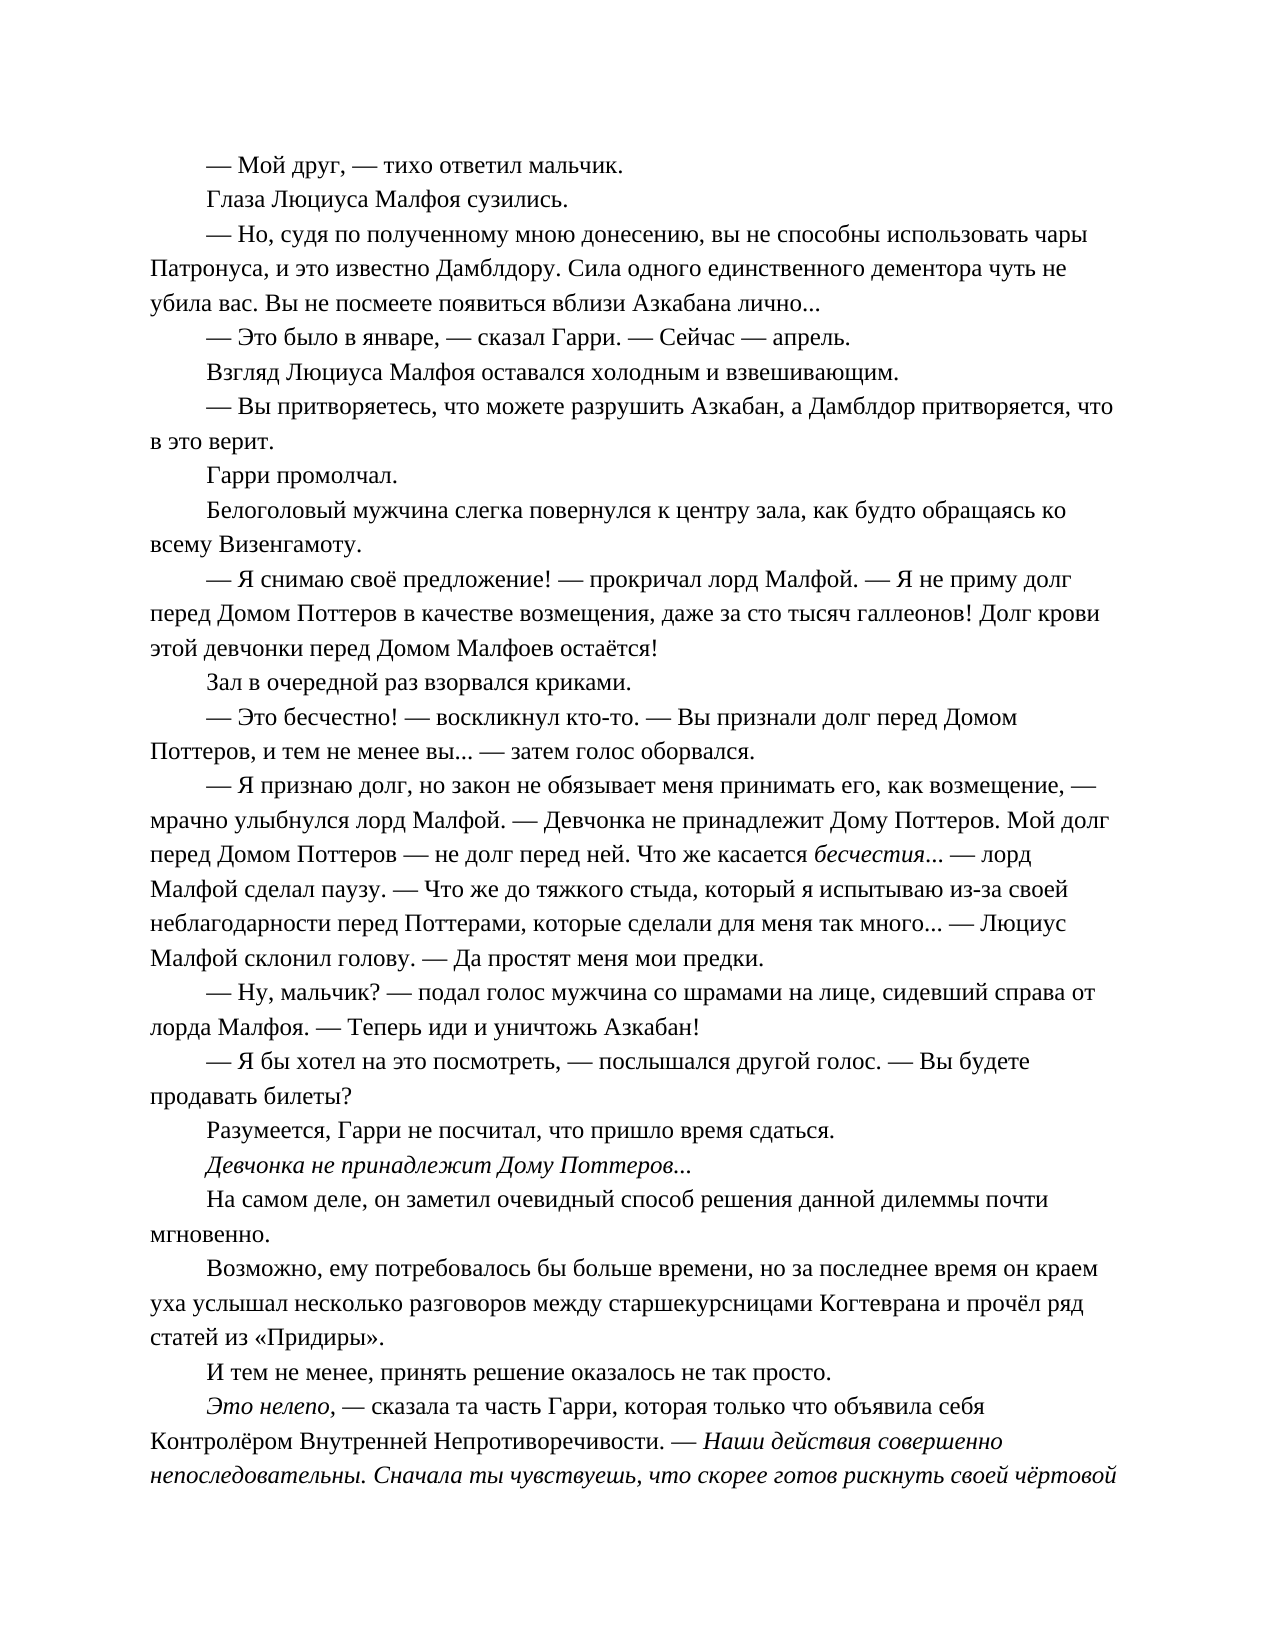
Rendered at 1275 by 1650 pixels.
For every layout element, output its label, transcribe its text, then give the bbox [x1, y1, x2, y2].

text Глаза Люциуса Малфоя сузились. [150, 184, 1125, 213]
text Зал в очередной раз взорвался криками. [150, 667, 1125, 696]
text Разумеется, Гарри не посчитал, что пришло время сдаться. [150, 1115, 1125, 1144]
text Гарри промолчал. [150, 460, 1125, 489]
text — Я бы хотел на это посмотреть, — послышался другой голос. — Вы будете продавать билеты? [150, 1046, 1125, 1110]
text — Я признаю долг, но закон не обязывает меня принимать его, как возмещение, — мрачно улыбнулся лорд Малфой. — Девчонка не принадлежит Дому Поттеров. Мой долг перед Домом Поттеров — не долг перед ней. Что же касается бесчестия... — лорд Малфой сделал паузу. — Что же до тяжкого стыда, который я испытываю из-за своей неблагодарности перед Поттерами, которые сделали для меня так много... — Люциус Малфой склонил голову. — Да простят меня мои предки. [150, 771, 1125, 972]
text — Я снимаю своё предложение! — прокричал лорд Малфой. — Я не приму долг перед Домом Поттеров в качестве возмещения, даже за сто тысяч галлеонов! Долг крови этой девчонки перед Домом Малфоев остаётся! [150, 564, 1125, 661]
text Взгляд Люциуса Малфоя оставался холодным и взвешивающим. [150, 357, 1125, 386]
text — Вы притворяетесь, что можете разрушить Азкабан, а Дамблдор притворяется, что в это верит. [150, 391, 1125, 454]
text Возможно, ему потребовалось бы больше времени, но за последнее время он краем уха услышал несколько разговоров между старшекурсницами Когтеврана и прочёл ряд статей из «Придиры». [150, 1253, 1125, 1351]
text Белоголовый мужчина слегка повернулся к центру зала, как будто обращаясь ко всему Визенгамоту. [150, 495, 1125, 558]
text — Ну, мальчик? — подал голос мужчина со шрамами на лице, сидевший справа от лорда Малфоя. — Теперь иди и уничтожь Азкабан! [150, 977, 1125, 1041]
text — Это было в январе, — сказал Гарри. — Сейчас — апрель. [150, 322, 1125, 351]
text И тем не менее, принять решение оказалось не так просто. [150, 1357, 1125, 1386]
text На самом деле, он заметил очевидный способ решения данной дилеммы почти мгновенно. [150, 1184, 1125, 1248]
text — Но, судя по полученному мною донесению, вы не способны использовать чары Патронуса, и это известно Дамблдору. Сила одного единственного дементора чуть не убила вас. Вы не посмеете появиться вблизи Азкабана лично... [150, 219, 1125, 317]
text Девчонка не принадлежит Дому Поттеров... [150, 1150, 1125, 1179]
text — Мой друг, — тихо ответил мальчик. [150, 150, 1125, 179]
text — Это бесчестно! — воскликнул кто-то. — Вы признали долг перед Домом Поттеров, и тем не менее вы... — затем голос оборвался. [150, 702, 1125, 765]
